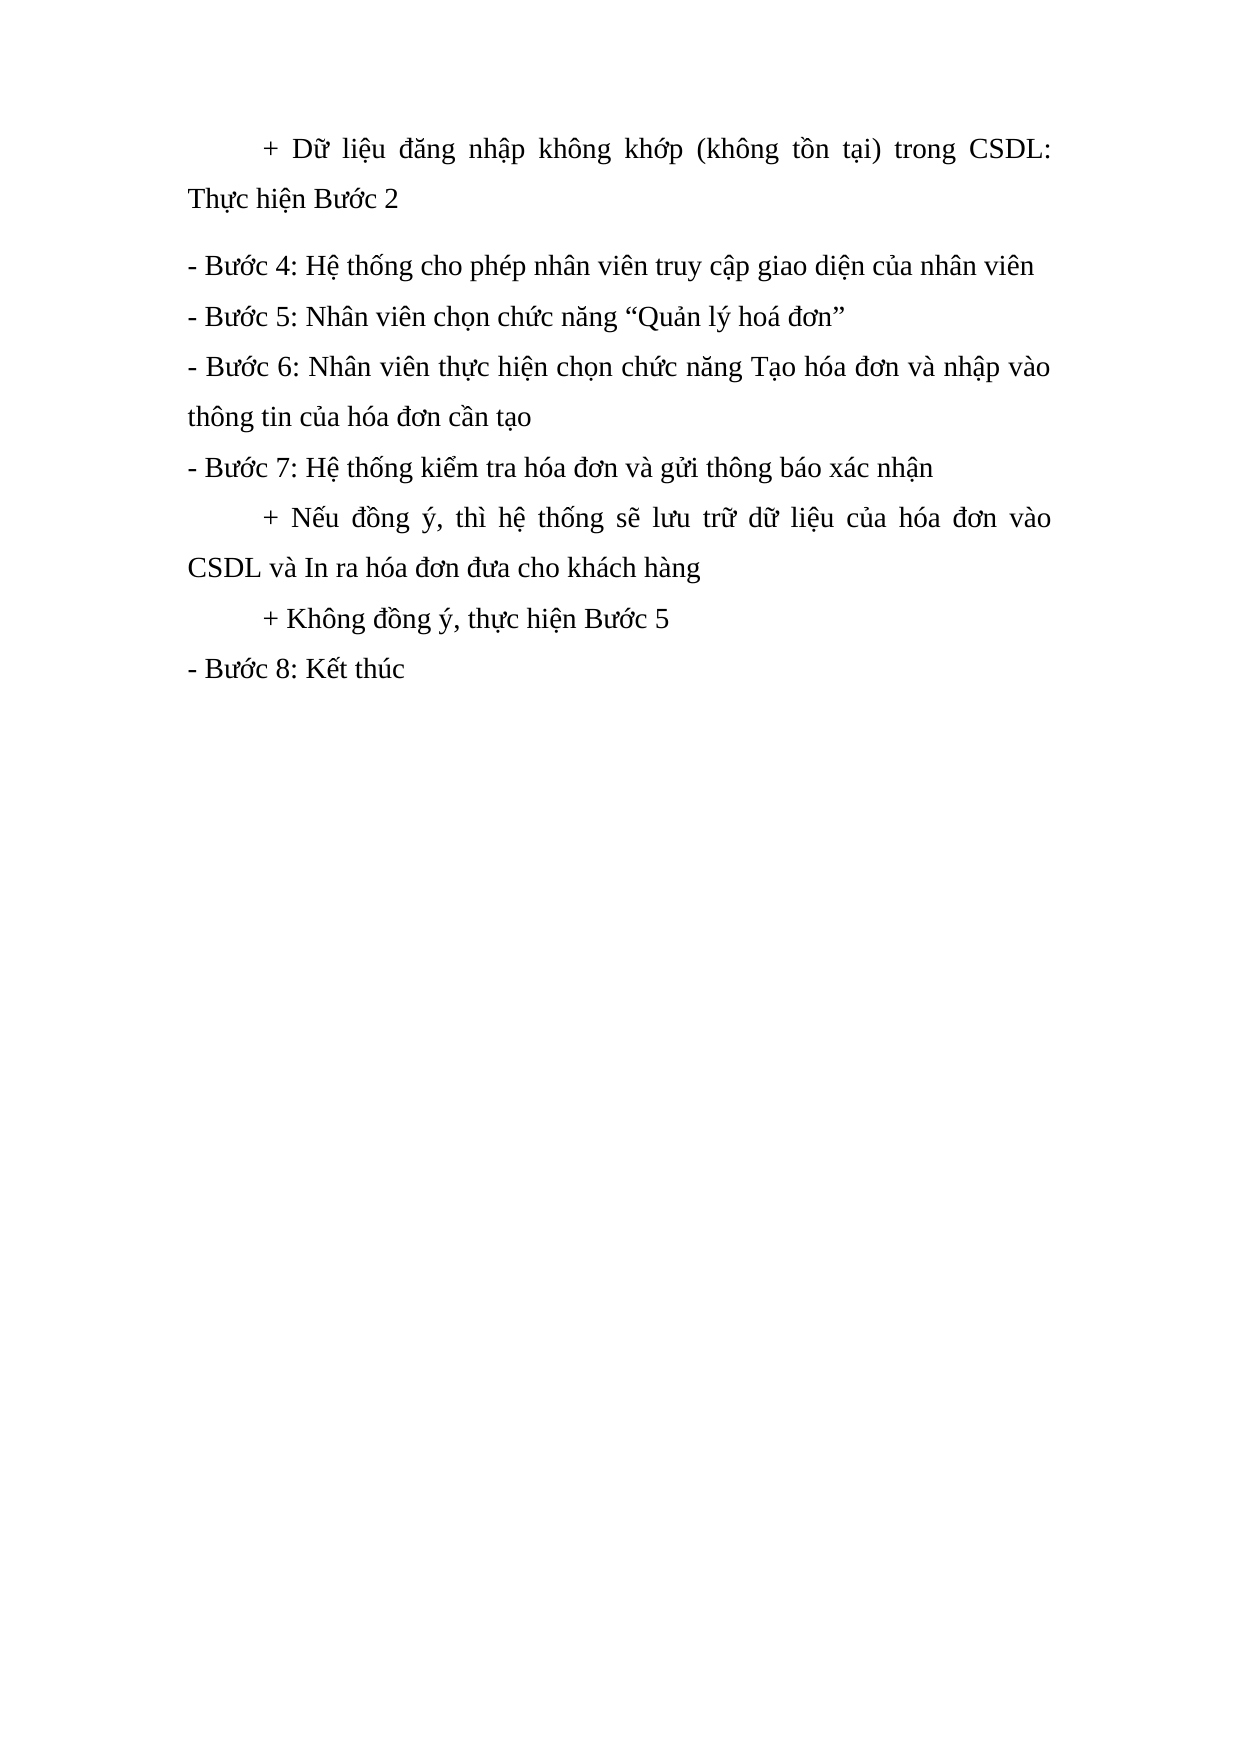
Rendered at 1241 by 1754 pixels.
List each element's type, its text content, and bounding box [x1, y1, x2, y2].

text + Dữ liệu đăng nhập không khớp (không tồn tại) trong CSDL: Thực hiện Bước 2 [187, 131, 1053, 215]
text - Bước 8: Kết thúc [187, 651, 1053, 684]
text + Nếu đồng ý, thì hệ thống sẽ lưu trữ dữ liệu của hóa đơn vào CSDL và In ra hóa đơn đưa cho khách hàng [187, 500, 1053, 584]
text - Bước 4: Hệ thống cho phép nhân viên truy cập giao diện của nhân viên [187, 248, 1053, 282]
text - Bước 6: Nhân viên thực hiện chọn chức năng Tạo hóa đơn và nhập vào thông tin của hóa đơn cần tạo [187, 349, 1053, 433]
text + Không đồng ý, thực hiện Bước 5 [187, 601, 1053, 634]
text - Bước 5: Nhân viên chọn chức năng “Quản lý hoá đơn” [187, 299, 1053, 332]
text - Bước 7: Hệ thống kiểm tra hóa đơn và gửi thông báo xác nhận [187, 450, 1053, 483]
